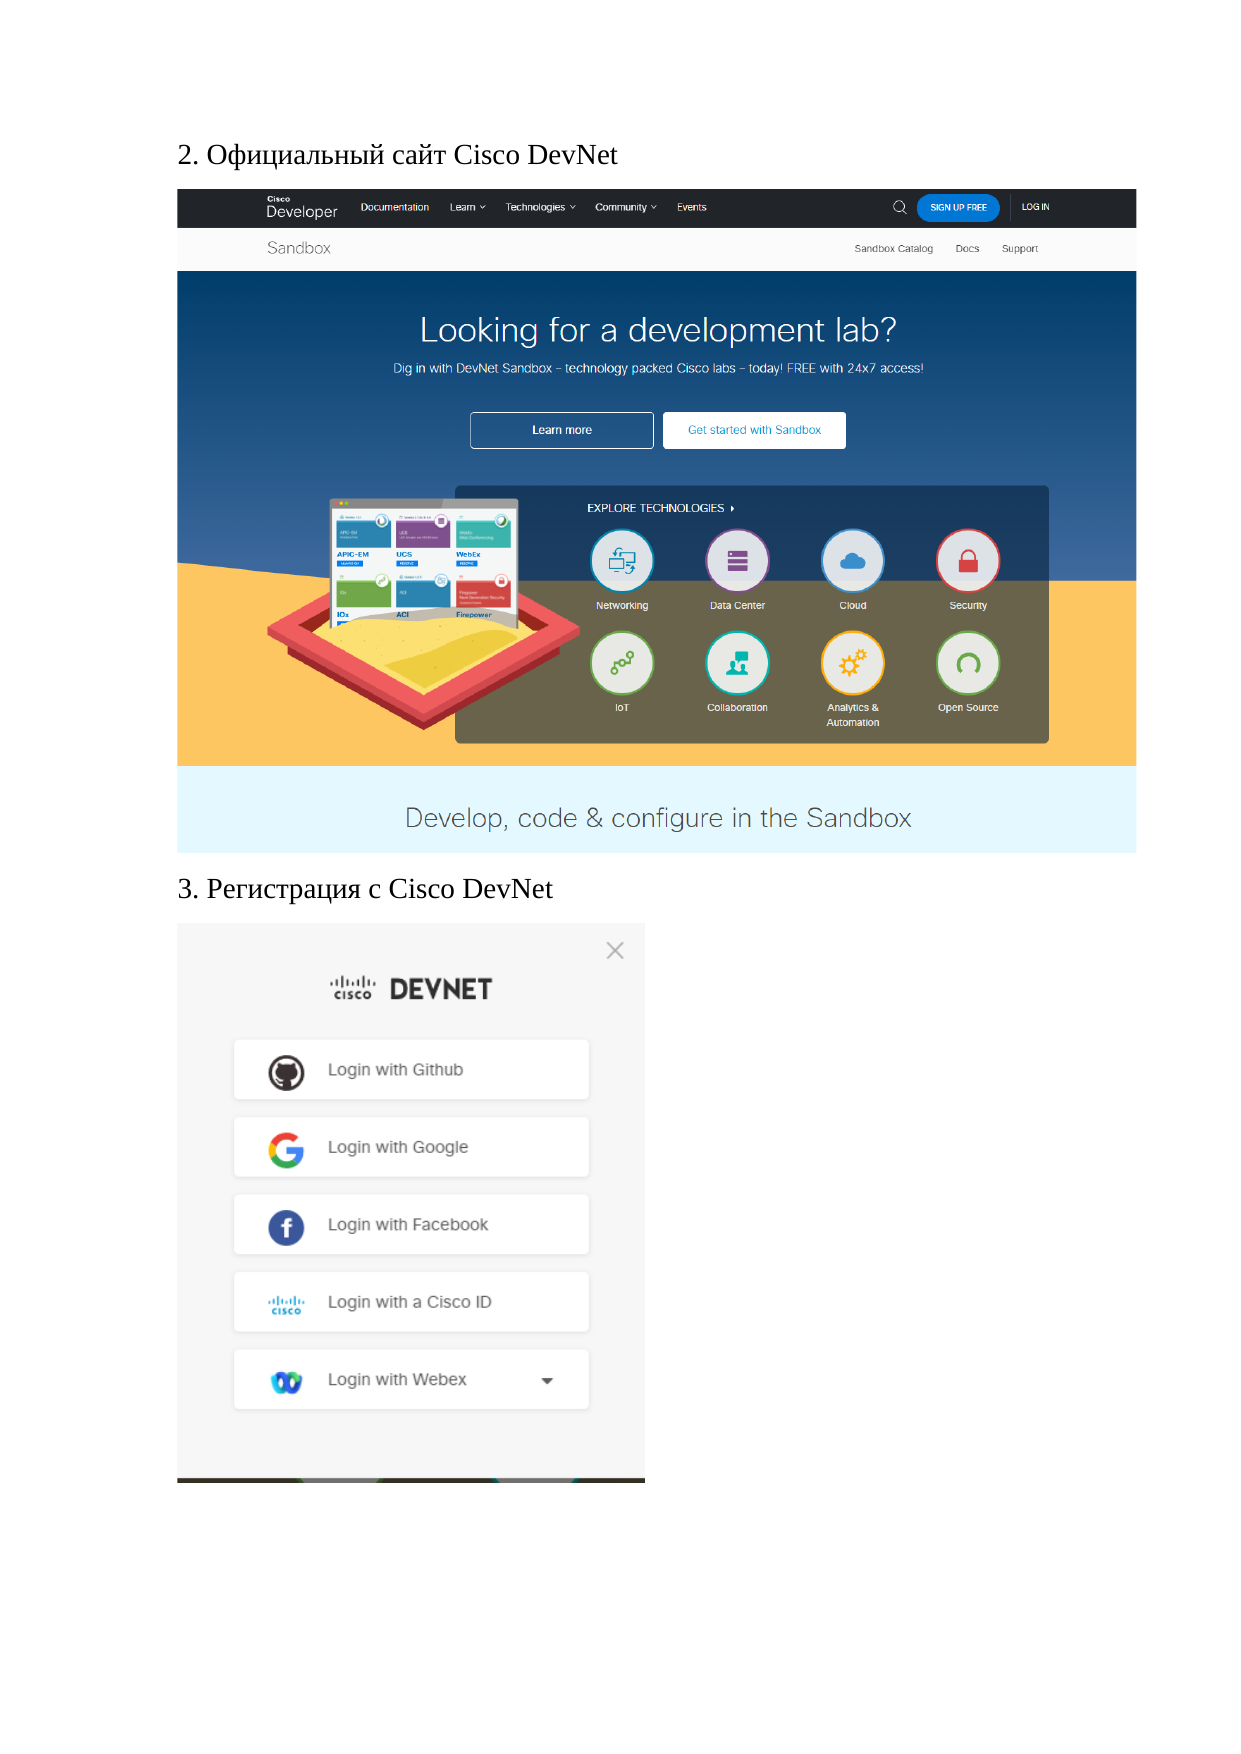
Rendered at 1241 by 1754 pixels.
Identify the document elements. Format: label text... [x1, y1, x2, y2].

text 3. Регистрация с Cisco DevNet [177, 871, 1152, 905]
picture [177, 923, 645, 1483]
picture [177, 189, 1137, 853]
text 2. Официальный сайт Cisco DevNet [177, 137, 1152, 170]
